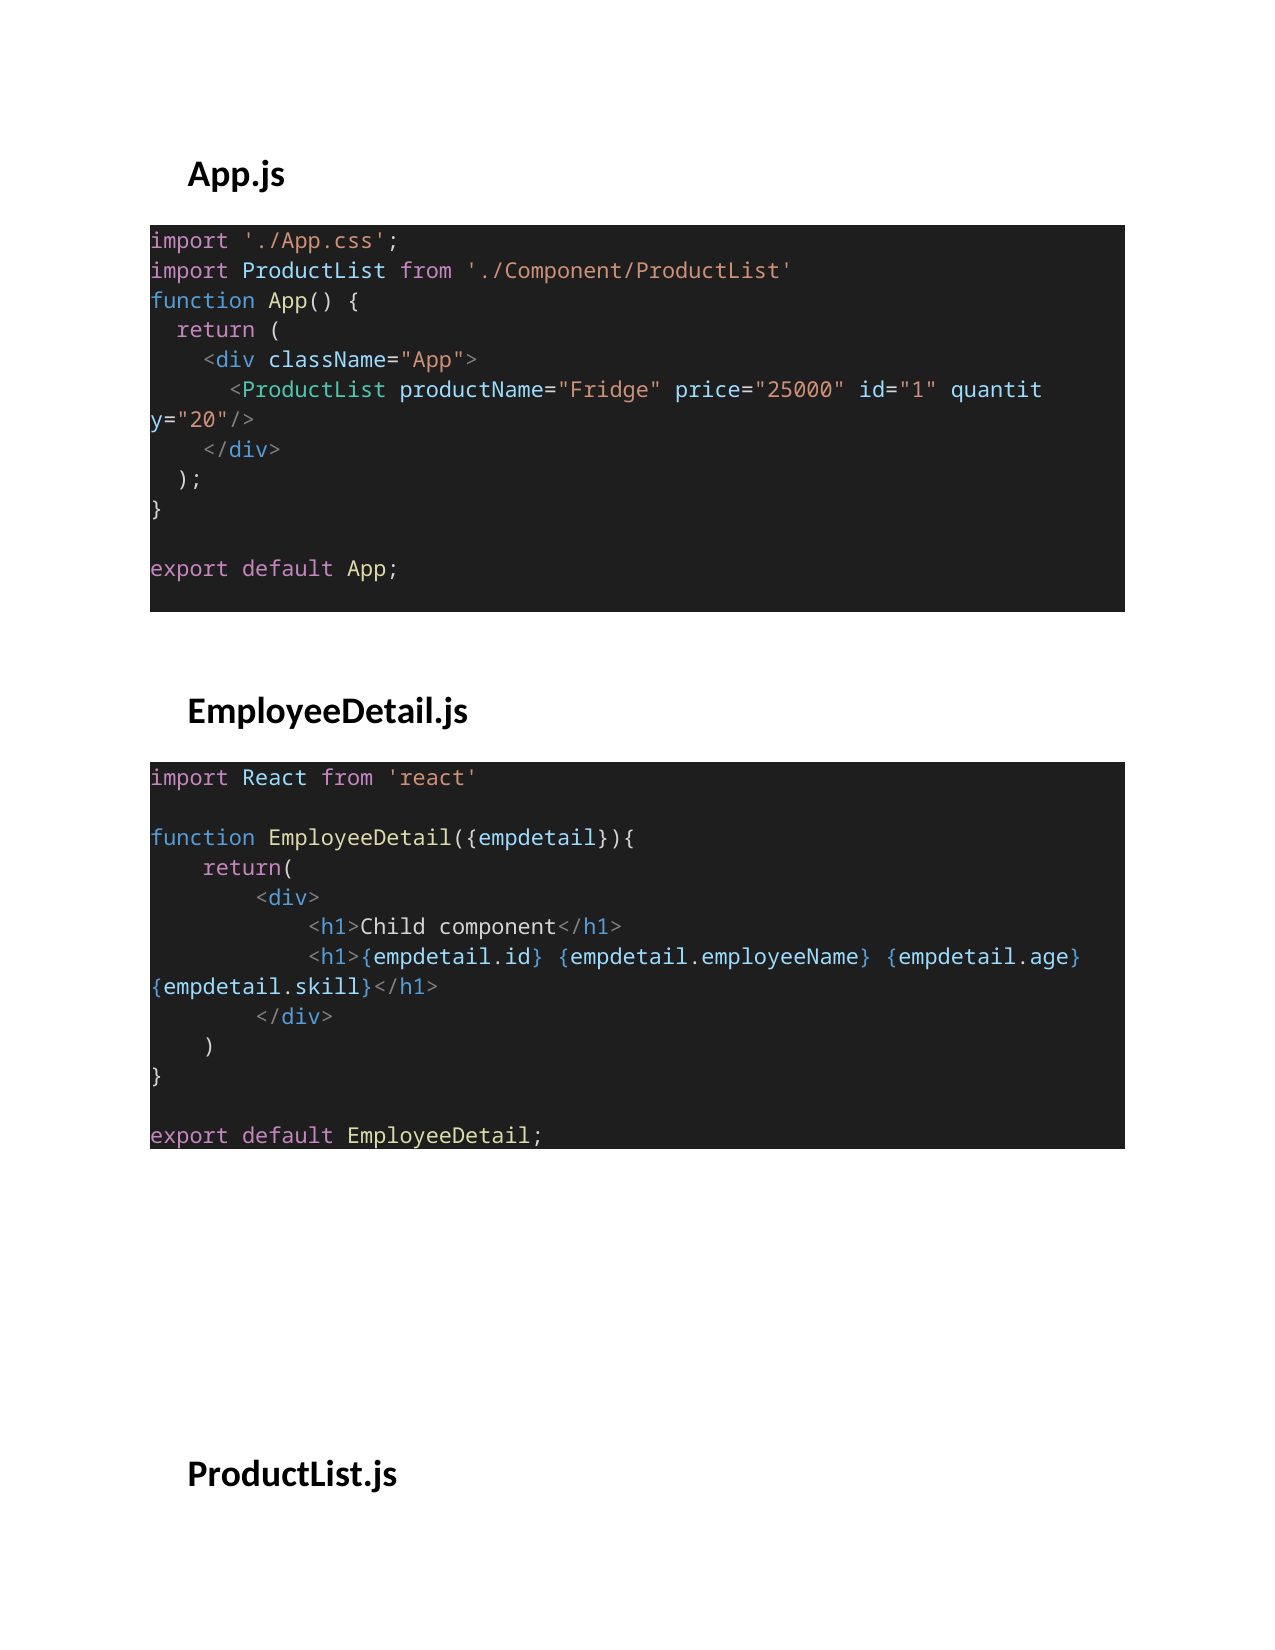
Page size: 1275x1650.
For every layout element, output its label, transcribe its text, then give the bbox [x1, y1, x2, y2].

text <h1>Child component</h1> [150, 911, 1125, 941]
text function App() { [150, 284, 1125, 314]
text <div className="App"> [150, 344, 1125, 374]
text import './App.css'; [150, 225, 1125, 255]
text import React from 'react' [150, 762, 1125, 792]
text </div> [150, 433, 1125, 463]
text <div> [150, 881, 1125, 911]
text <ProductList productName="Fridge" price="25000" id="1" quantity="20"/> [150, 374, 1125, 433]
text } [150, 493, 1125, 523]
text return ( [150, 314, 1125, 344]
text import ProductList from './Component/ProductList' [150, 255, 1125, 284]
text export default App; [150, 553, 1125, 582]
text } [150, 1060, 1125, 1090]
text </div> [150, 1001, 1125, 1030]
text return( [150, 852, 1125, 881]
text EmployeeDetail.js [187, 687, 1125, 733]
text export default EmployeeDetail; [150, 1120, 1125, 1149]
text function EmployeeDetail({empdetail}){ [150, 822, 1125, 852]
text ProductList.js [187, 1449, 1125, 1495]
text ); [150, 463, 1125, 493]
text ) [150, 1030, 1125, 1060]
text <h1>{empdetail.id} {empdetail.employeeName} {empdetail.age} {empdetail.skill}</h1> [150, 941, 1125, 1001]
text App.js [187, 150, 1125, 196]
